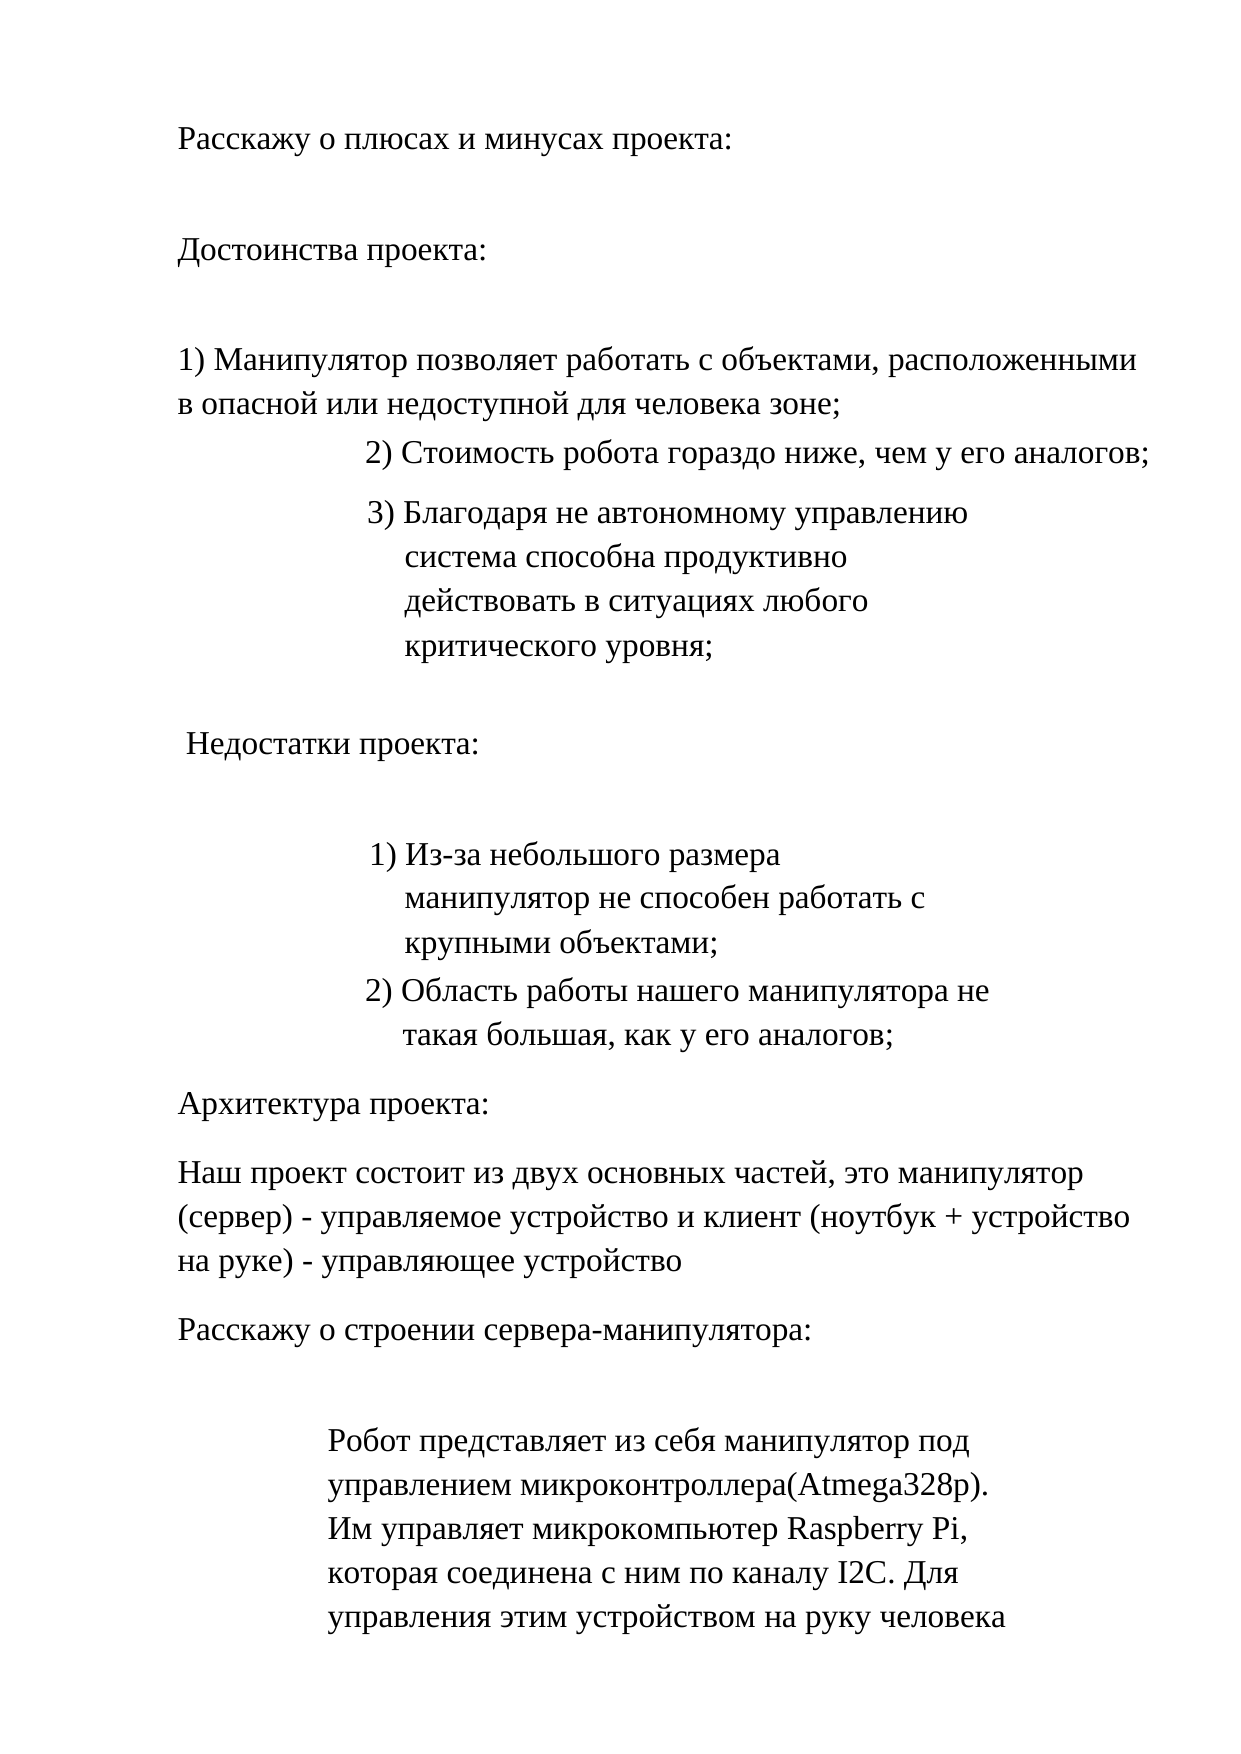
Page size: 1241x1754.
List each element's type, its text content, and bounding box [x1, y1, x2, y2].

text Недостатки проекта: [177, 723, 1152, 761]
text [327, 1420, 1035, 1635]
text 2) Область работы нашего манипулятора не такая большая, как у его аналогов; [365, 970, 997, 1052]
text Расскажу о плюсах и минусах проекта: [177, 118, 1152, 156]
text 3) Благодаря не автономному управлению система способна продуктивно действовать в ситуациях любого критического уровня; [367, 493, 1018, 663]
text Достоинства проекта: [177, 229, 1152, 267]
text 1) Манипулятор позволяет работать с объектами, расположенными в опасной или недоступной для человека зоне; [177, 339, 1152, 422]
text Расскажу о строении сервера-манипулятора: [177, 1309, 1152, 1348]
text 1) Из-за небольшого размера манипулятор не способен работать с крупными объектами; [369, 834, 962, 960]
text 2) Стоимость робота гораздо ниже, чем у его аналогов; [365, 432, 1152, 470]
text Наш проект состоит из двух основных частей, это манипулятор (сервер) - управляемое устройство и клиент (ноутбук + устройство на руке) - управляющее устройство [177, 1152, 1152, 1279]
text Архитектура проекта: [177, 1083, 1152, 1122]
